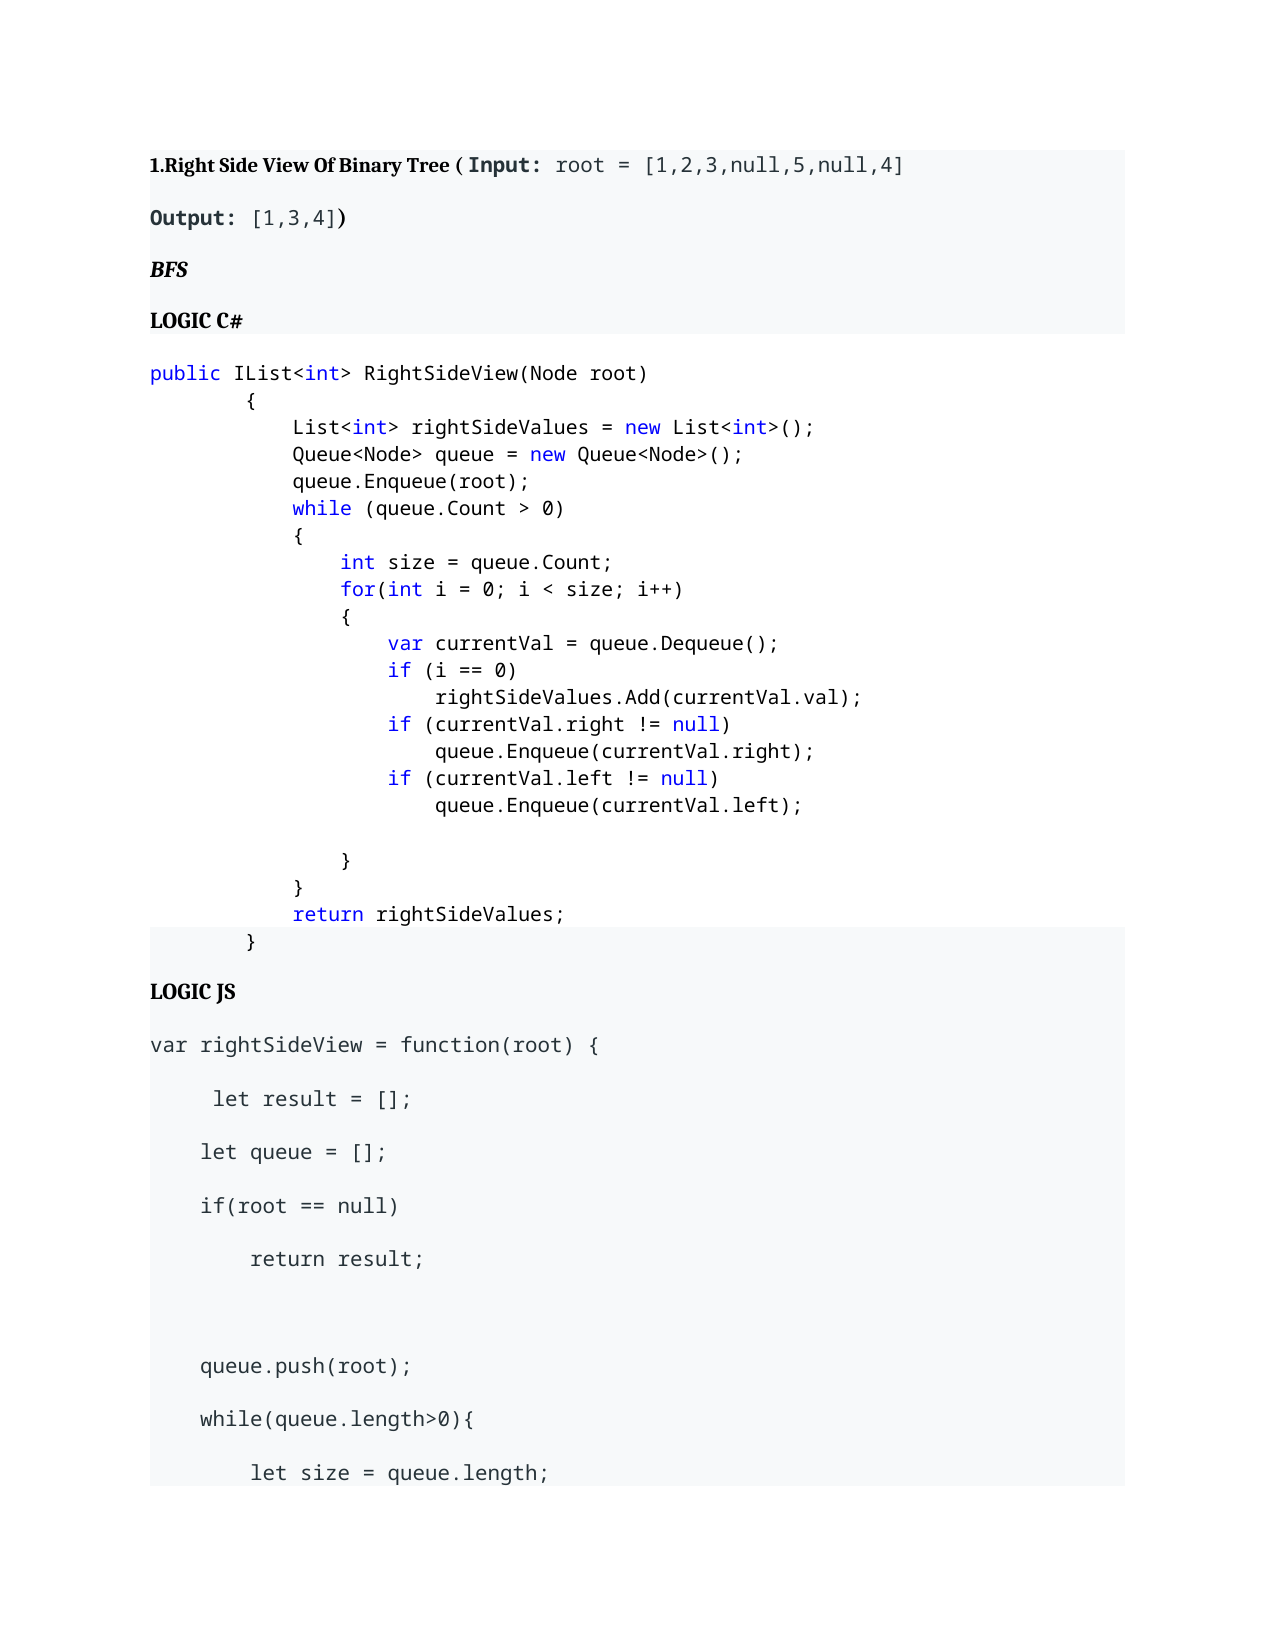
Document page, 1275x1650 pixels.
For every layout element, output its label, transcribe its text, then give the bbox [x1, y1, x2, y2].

text while(queue.length>0){ [150, 1404, 1125, 1433]
text for(int i = 0; i < size; i++) [150, 575, 1125, 602]
text let result = []; [150, 1084, 1125, 1112]
text int size = queue.Count; [150, 548, 1125, 575]
text LOGIC C# [150, 308, 1125, 334]
text rightSideValues.Add(currentVal.val); [150, 683, 1125, 710]
text 1.Right Side View Of Binary Tree ( Input: root = [1,2,3,null,5,null,4] [150, 150, 1125, 178]
text Output: [1,3,4]) [150, 203, 1125, 232]
text { [150, 521, 1125, 548]
text queue.Enqueue(currentVal.right); [150, 737, 1125, 764]
text if (currentVal.left != null) [150, 764, 1125, 791]
text public IList<int> RightSideView(Node root) [150, 359, 1125, 387]
text let queue = []; [150, 1137, 1125, 1166]
text return result; [150, 1244, 1125, 1273]
text } [150, 873, 1125, 900]
text let size = queue.length; [150, 1458, 1125, 1486]
text while (queue.Count > 0) [150, 494, 1125, 521]
text queue.Enqueue(root); [150, 467, 1125, 494]
text if (i == 0) [150, 656, 1125, 683]
text { [150, 602, 1125, 629]
text BFS [150, 257, 1125, 283]
text } [150, 927, 1125, 954]
text queue.push(root); [150, 1351, 1125, 1379]
text } [150, 846, 1125, 873]
text return rightSideValues; [150, 900, 1125, 927]
text Queue<Node> queue = new Queue<Node>(); [150, 441, 1125, 467]
text if (currentVal.right != null) [150, 710, 1125, 737]
text { [150, 387, 1125, 413]
text LOGIC JS [150, 979, 1125, 1006]
text var rightSideView = function(root) { [150, 1031, 1125, 1059]
text if(root == null) [150, 1191, 1125, 1219]
text List<int> rightSideValues = new List<int>(); [150, 413, 1125, 441]
text queue.Enqueue(currentVal.left); [150, 791, 1125, 818]
text var currentVal = queue.Dequeue(); [150, 629, 1125, 656]
